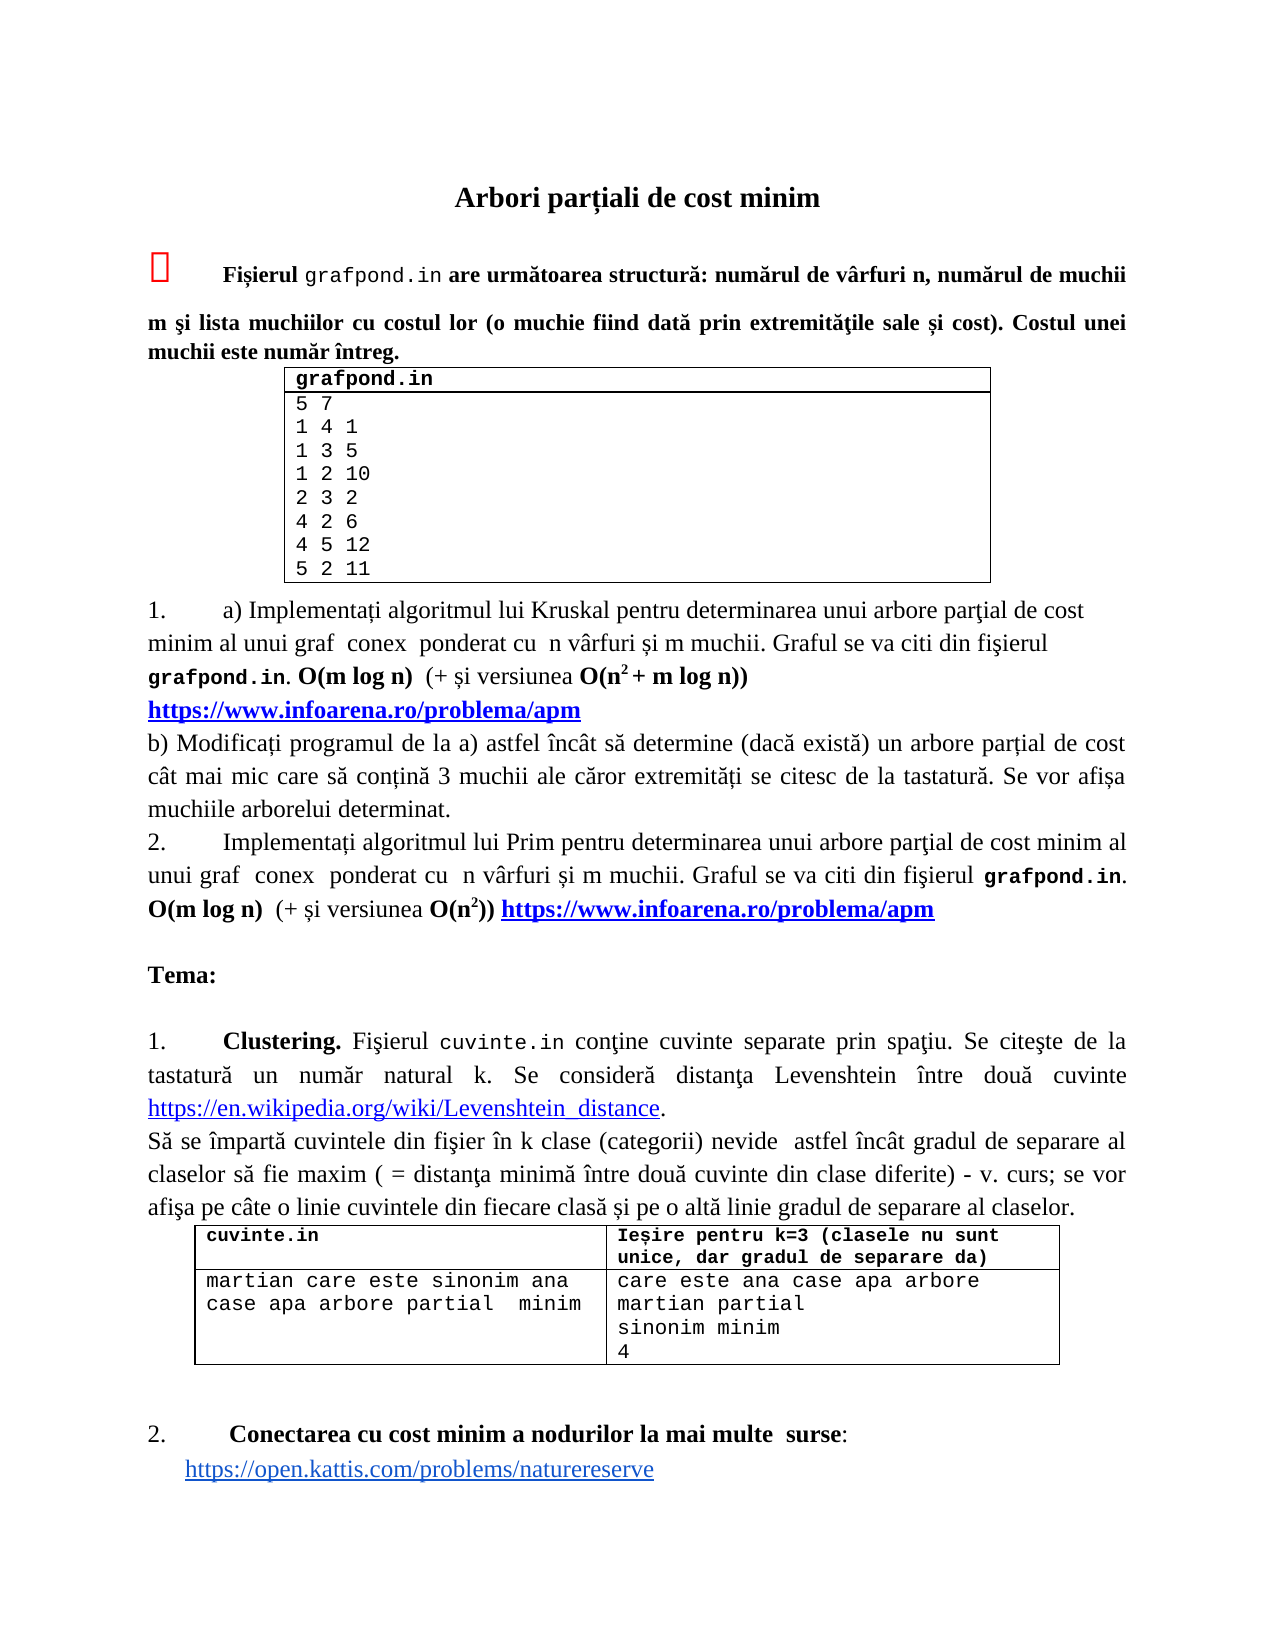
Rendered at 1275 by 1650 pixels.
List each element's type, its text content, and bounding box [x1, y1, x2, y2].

table_cell martian care este sinonim ana case apa arbore partial minim [196, 1270, 606, 1364]
text Tema: [147, 960, 1127, 989]
table_header cuvinte.in [196, 1226, 606, 1269]
list Implementați algoritmul lui Prim pentru determinarea unui arbore parţial de cost minim al unui graf conex ponderat cu n vârfuri și m muchii. Graful se va citi din fişierul grafpond.in. O(m log n) (+ și versiunea O(n2)) https://www.infoarena.ro/problema/apm [147, 827, 1127, 923]
table_cell 5 7 1 4 1 1 3 5 1 2 10 2 3 2 4 2 6 4 5 12 5 2 11 [285, 393, 990, 582]
list Fișierul grafpond.in are următoarea structură: numărul de vârfuri n, numărul de muchii m şi lista muchiilor cu costul lor (o muchie fiind dată prin extremităţile sale și cost). Costul unei muchii este număr întreg. [147, 221, 1127, 364]
text Să se împartă cuvintele din fişier în k clase (categorii) nevide astfel încât gradul de separare al claselor să fie maxim ( = distanţa minimă între două cuvinte din clase diferite) - v. curs; se vor afişa pe câte o linie cuvintele din fiecare clasă și pe o altă linie gradul de separare al claselor. [147, 1126, 1127, 1221]
table_header [607, 1226, 1059, 1269]
list a) Implementați algoritmul lui Kruskal pentru determinarea unui arbore parţial de cost minim al unui graf conex ponderat cu n vârfuri și m muchii. Graful se va citi din fişierul grafpond.in. O(m log n) (+ și versiunea O(n2 + m log n)) https://www.infoarena.ro/problema/apm [147, 595, 1127, 724]
text https://open.kattis.com/problems/naturereserve [147, 1454, 1127, 1483]
text Arbori parțiali de cost minim [147, 181, 1127, 214]
table_header grafpond.in [285, 368, 990, 391]
list Clustering. Fişierul cuvinte.in conţine cuvinte separate prin spaţiu. Se citeşte de la tastatură un număr natural k. Se consideră distanţa Levenshtein între două cuvinte https://en.wikipedia.org/wiki/Levenshtein_distance. [147, 1026, 1127, 1122]
list Conectarea cu cost minim a nodurilor la mai multe surse: [147, 1419, 1127, 1448]
table_cell care este ana case apa arbore martian partial sinonim minim 4 [607, 1270, 1059, 1364]
text b) Modificați programul de la a) astfel încât să determine (dacă există) un arbore parțial de cost cât mai mic care să conțină 3 muchii ale căror extremități se citesc de la tastatură. Se vor afișa muchiile arborelui determinat. [147, 728, 1127, 823]
